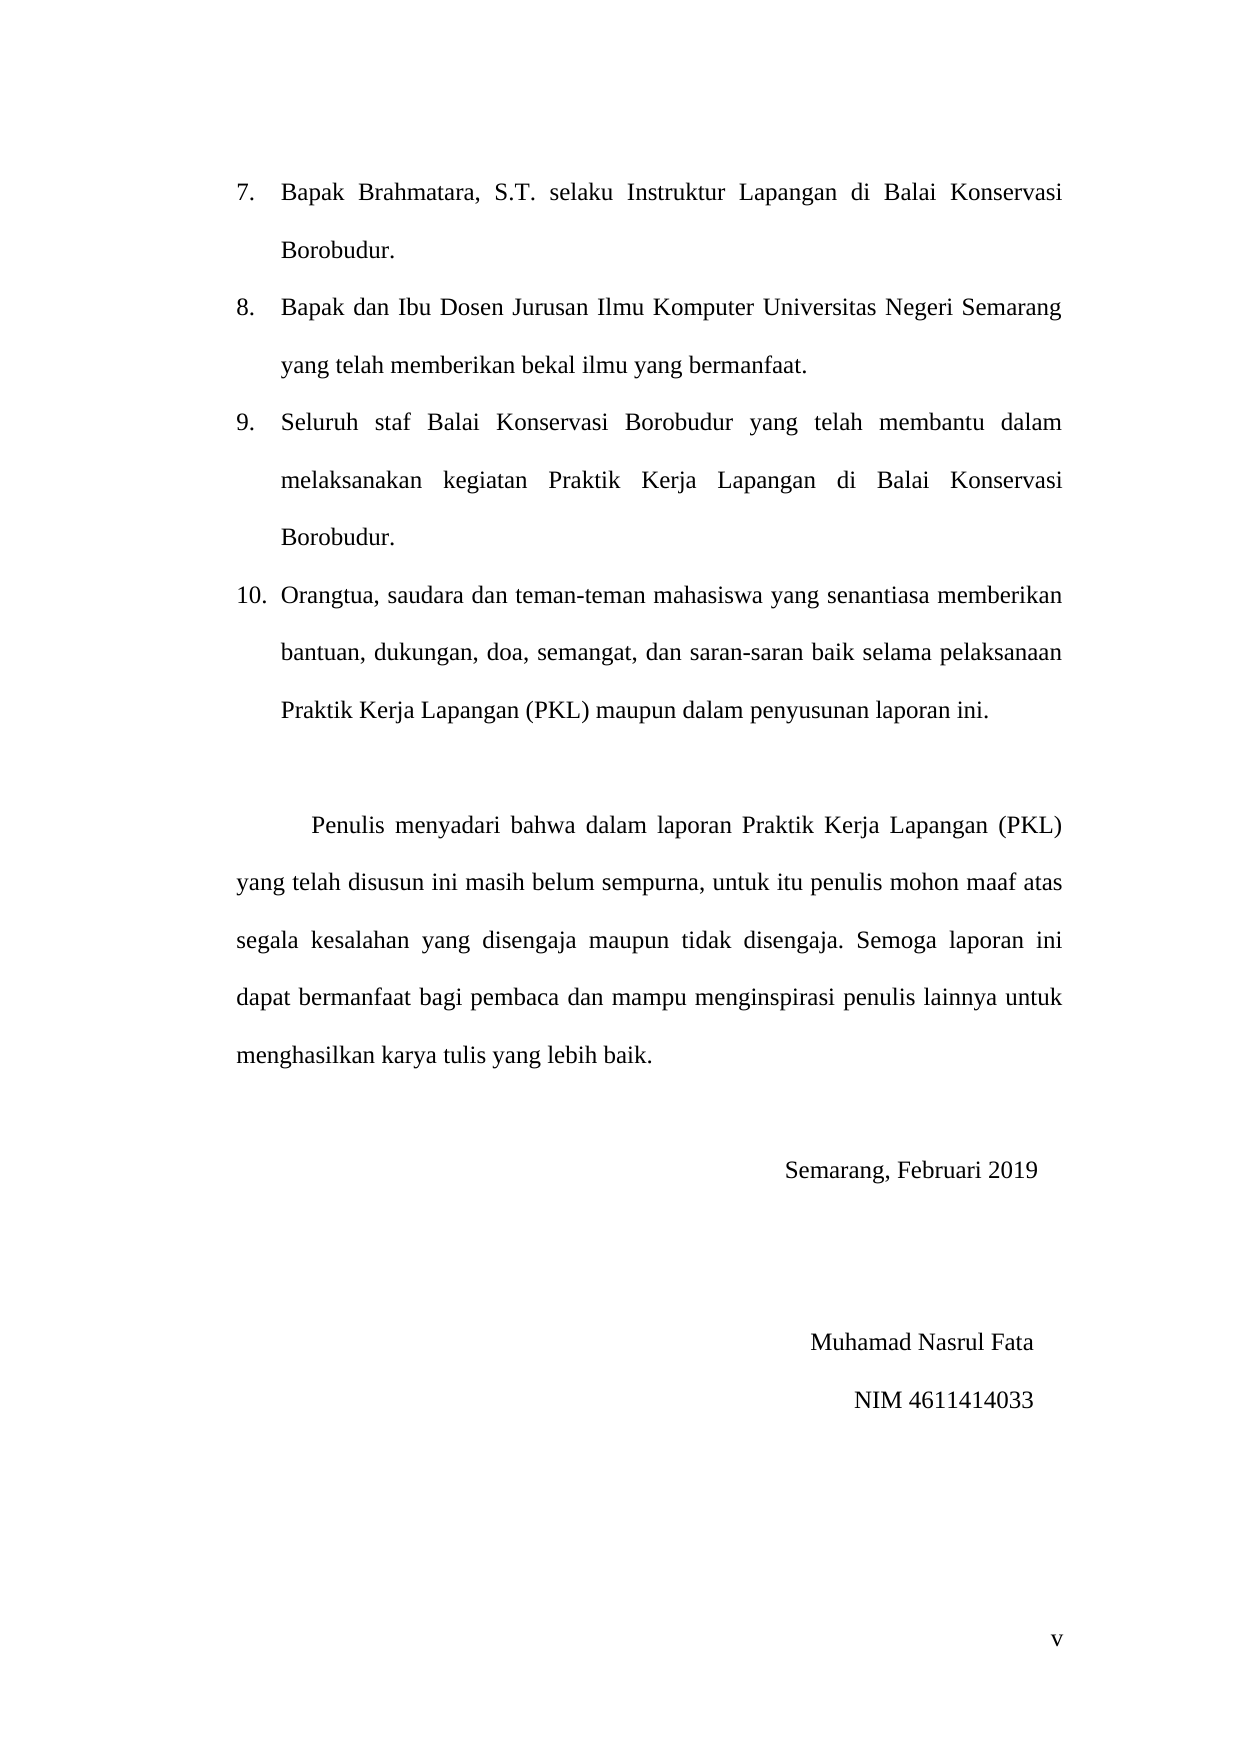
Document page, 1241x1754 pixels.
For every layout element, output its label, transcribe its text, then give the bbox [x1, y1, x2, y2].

list Orangtua, saudara dan teman-teman mahasiswa yang senantiasa memberikan bantuan, dukungan, doa, semangat, dan saran-saran baik selama pelaksanaan Praktik Kerja Lapangan (PKL) maupun dalam penyusunan laporan ini. [236, 580, 1063, 723]
list Bapak dan Ibu Dosen Jurusan Ilmu Komputer Universitas Negeri Semarang yang telah memberikan bekal ilmu yang bermanfaat. [236, 292, 1063, 378]
text Semarang, Februari 2019 [461, 1155, 1063, 1241]
text Penulis menyadari bahwa dalam laporan Praktik Kerja Lapangan (PKL) yang telah disusun ini masih belum sempurna, untuk itu penulis mohon maaf atas segala kesalahan yang disengaja maupun tidak disengaja. Semoga laporan ini dapat bermanfaat bagi pembaca dan mampu menginspirasi penulis lainnya untuk menghasilkan karya tulis yang lebih baik. [236, 810, 1063, 1068]
text NIM 4611414033 [236, 1385, 1034, 1413]
text Muhamad Nasrul Fata [236, 1327, 1034, 1356]
list Bapak Brahmatara, S.T. selaku Instruktur Lapangan di Balai Konservasi Borobudur. [236, 177, 1063, 263]
list Seluruh staf Balai Konservasi Borobudur yang telah membantu dalam melaksanakan kegiatan Praktik Kerja Lapangan di Balai Konservasi Borobudur. [236, 407, 1063, 551]
